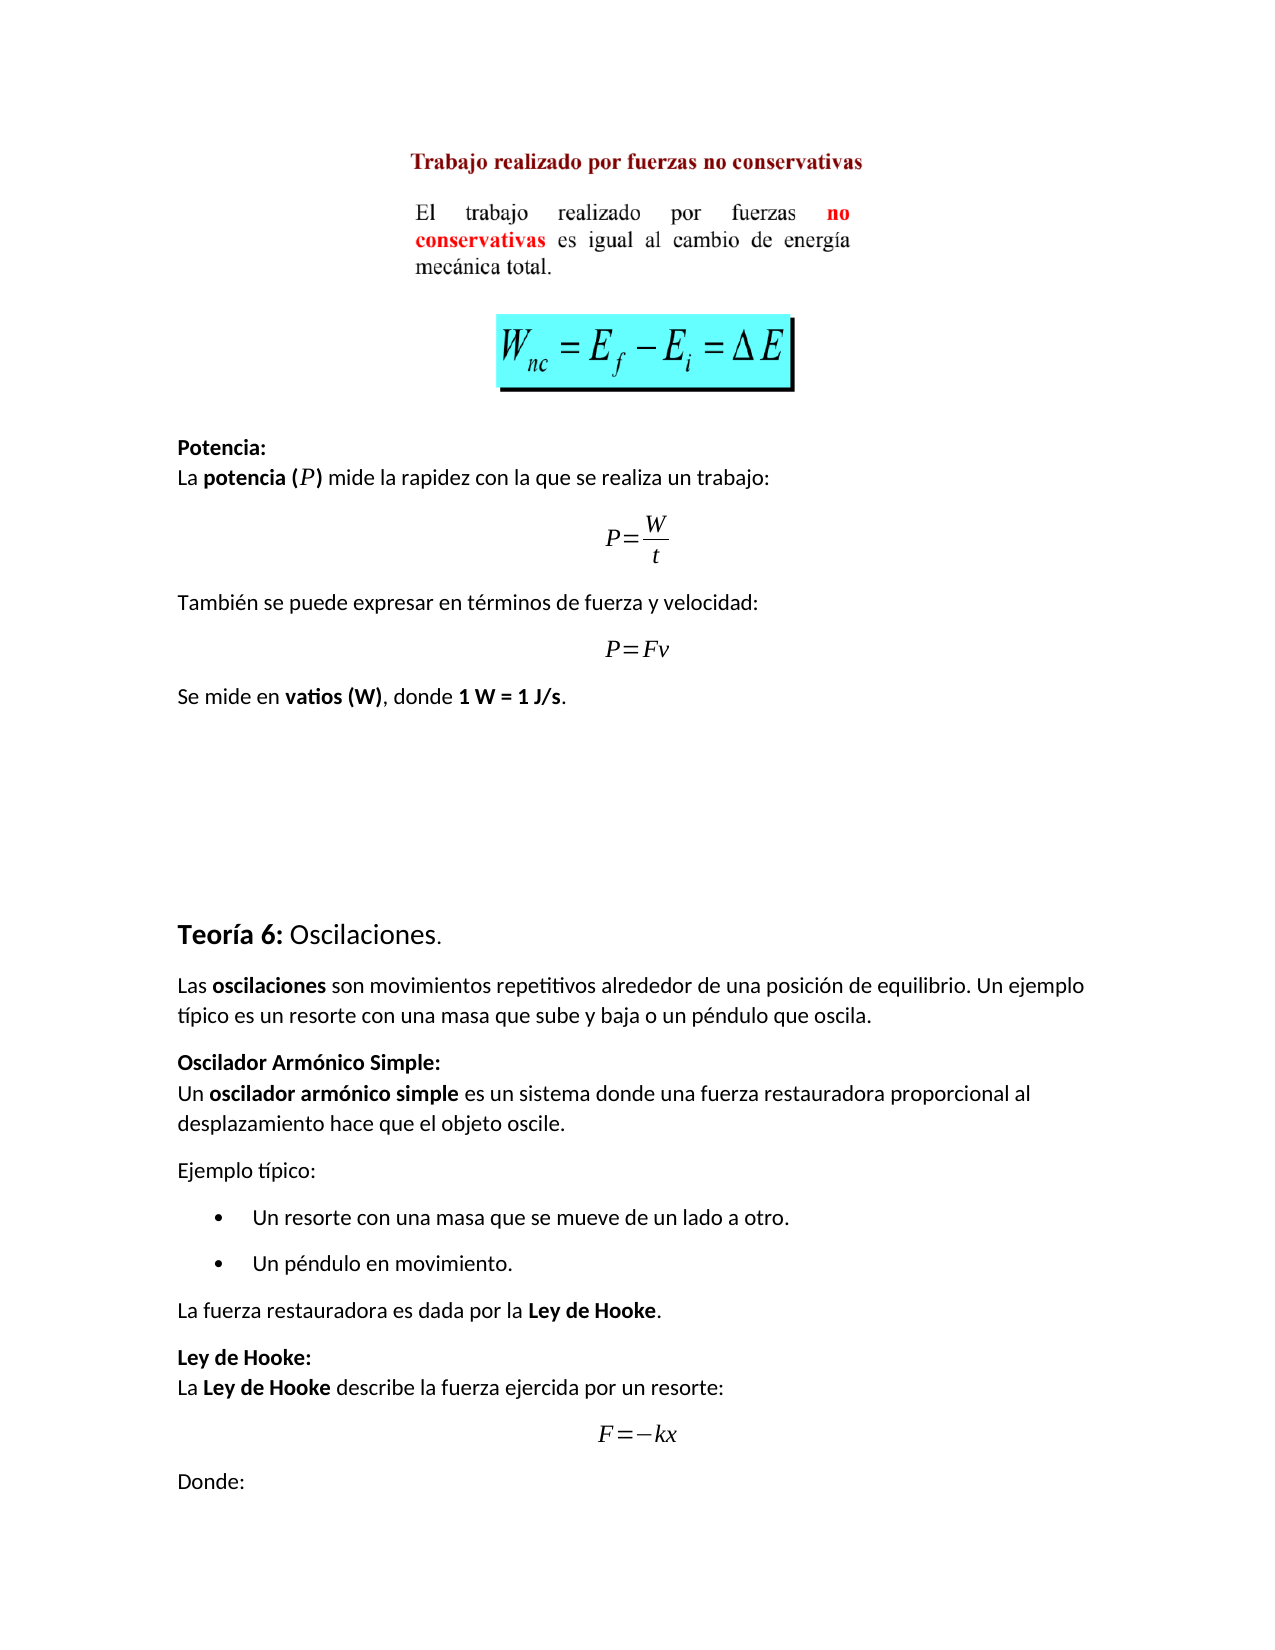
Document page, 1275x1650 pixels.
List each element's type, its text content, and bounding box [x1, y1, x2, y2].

text Oscilador Armónico Simple: Un oscilador armónico simple es un sistema donde una fuerza restauradora proporcional al desplazamiento hace que el objeto oscile. [177, 1048, 1098, 1137]
text Teoría 6: Oscilaciones. [177, 916, 1098, 952]
text Potencia: La potencia () mide la rapidez con la que se realiza un trabajo: [177, 433, 1098, 492]
text También se puede expresar en términos de fuerza y velocidad: [177, 588, 1098, 616]
text Donde: [177, 1467, 1098, 1495]
list Un resorte con una masa que se mueve de un lado a otro. [215, 1203, 1098, 1231]
list Un péndulo en movimiento. [215, 1249, 1098, 1278]
text Ley de Hooke: La Ley de Hooke describe la fuerza ejercida por un resorte: [177, 1343, 1098, 1402]
text Se mide en vatios (W), donde 1 W = 1 J/s. [177, 682, 1098, 710]
text La fuerza restauradora es dada por la Ley de Hooke. [177, 1296, 1098, 1324]
text Las oscilaciones son movimientos repetitivos alrededor de una posición de equilibrio. Un ejemplo típico es un resorte con una masa que sube y baja o un péndulo que oscila. [177, 971, 1098, 1030]
text Ejemplo típico: [177, 1156, 1098, 1184]
picture [407, 147, 868, 415]
